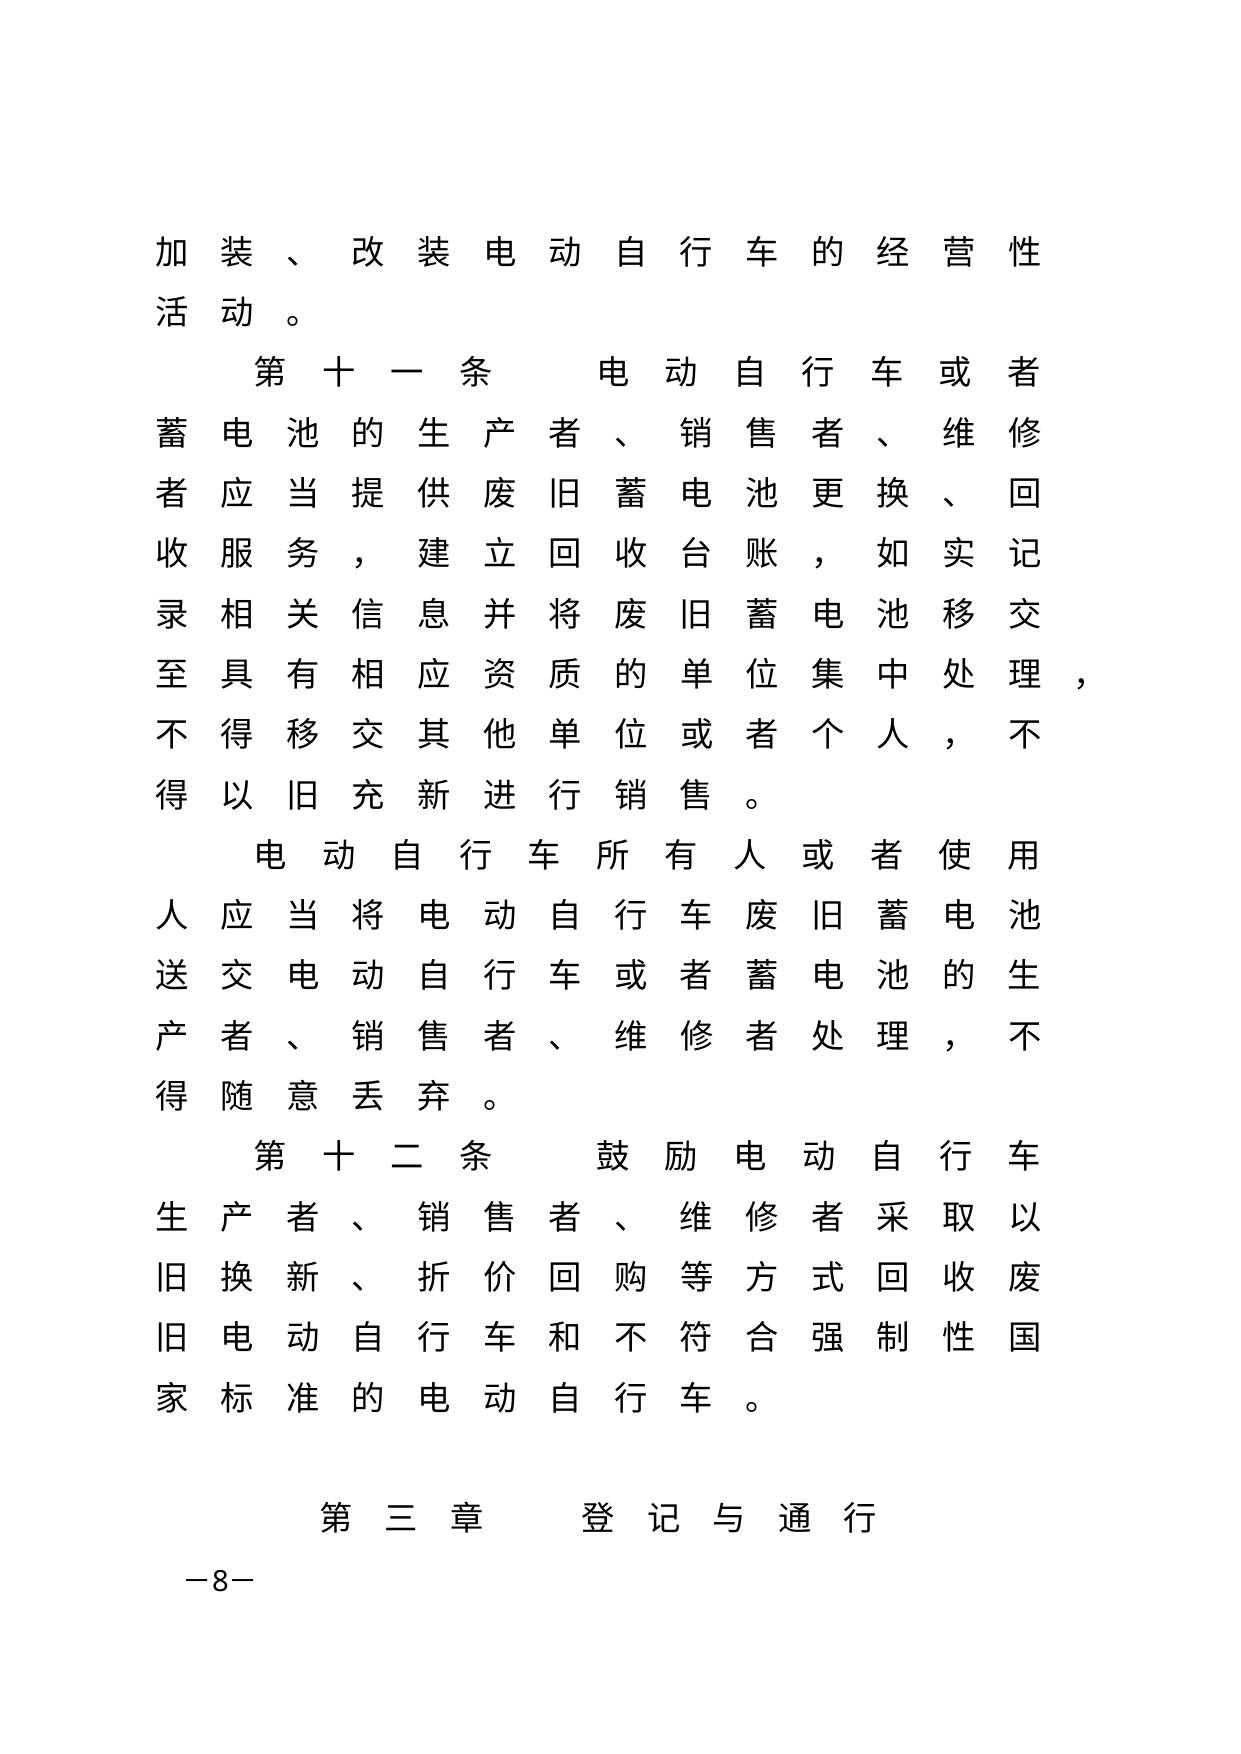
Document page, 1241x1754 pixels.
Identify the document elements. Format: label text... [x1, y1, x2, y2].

text 禁止单位和个人从事拼装、加装、改装电动自行车的经营性活动。 [155, 219, 1073, 340]
text 第十二条 鼓励电动自行车生产者、销售者、维修者采取以旧换新、折价回购等方式回收废旧电动自行车和不符合强制性国家标准的电动自行车。 [155, 1124, 1073, 1426]
text 第三章 登记与通行 [155, 1486, 1073, 1546]
text 电动自行车所有人或者使用人应当将电动自行车废旧蓄电池送交电动自行车或者蓄电池的生产者、销售者、维修者处理，不得随意丢弃。 [155, 823, 1073, 1124]
text 第十一条 电动自行车或者蓄电池的生产者、销售者、维修者应当提供废旧蓄电池更换、回收服务，建立回收台账，如实记录相关信息并将废旧蓄电池移交至具有相应资质的单位集中处理，不得移交其他单位或者个人，不得以旧充新进行销售。 [155, 340, 1073, 823]
